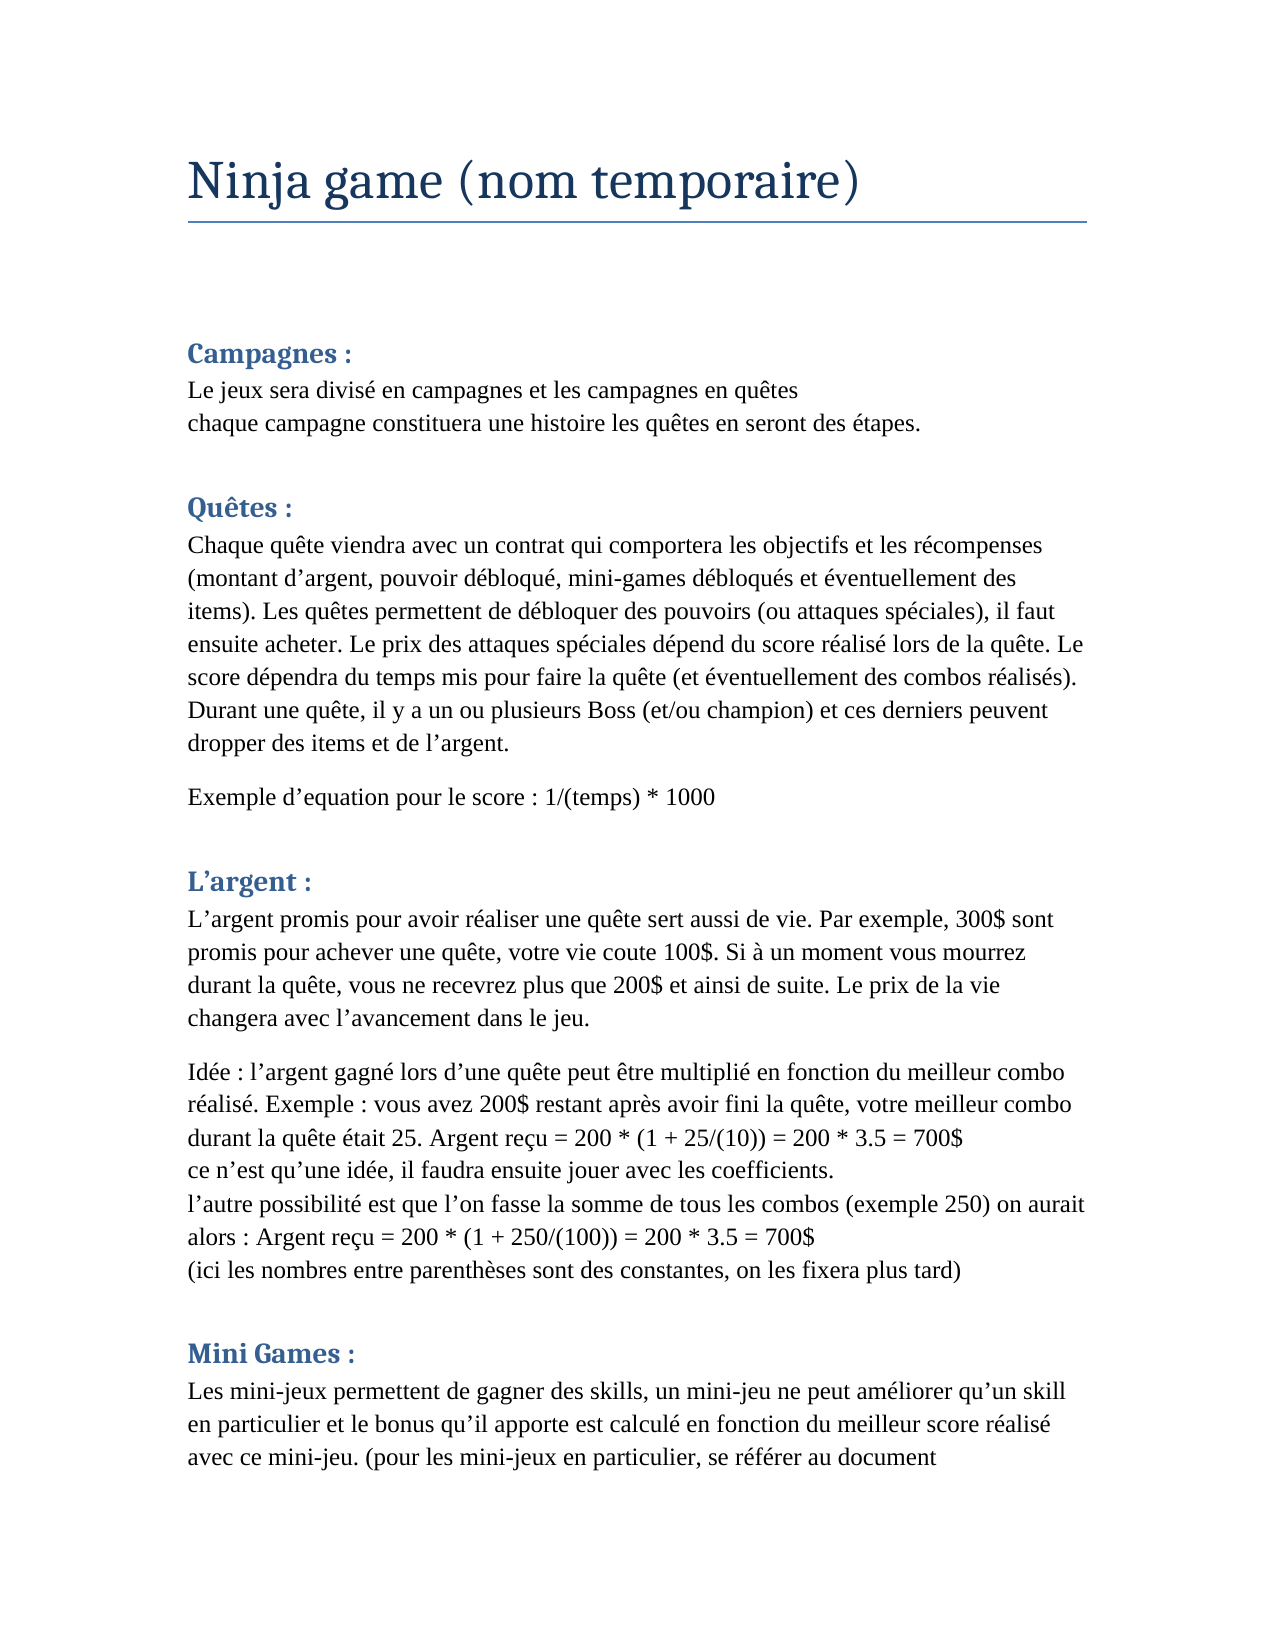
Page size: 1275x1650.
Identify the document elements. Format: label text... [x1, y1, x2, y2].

text L’argent promis pour avoir réaliser une quête sert aussi de vie. Par exemple, 300$ sont promis pour achever une quête, votre vie coute 100$. Si à un moment vous mourrez durant la quête, vous ne recevrez plus que 200$ et ainsi de suite. Le prix de la vie changera avec l’avancement dans le jeu. [187, 904, 1087, 1031]
text Chaque quête viendra avec un contrat qui comportera les objectifs et les récompenses (montant d’argent, pouvoir débloqué, mini-games débloqués et éventuellement des items). Les quêtes permettent de débloquer des pouvoirs (ou attaques spéciales), il faut ensuite acheter. Le prix des attaques spéciales dépend du score réalisé lors de la quête. Le score dépendra du temps mis pour faire la quête (et éventuellement des combos réalisés). Durant une quête, il y a un ou plusieurs Boss (et/ou champion) et ces derniers peuvent dropper des items et de l’argent. [187, 530, 1087, 757]
text Exemple d’equation pour le score : 1/(temps) * 1000 [187, 782, 1087, 811]
subtitle Quêtes : [187, 492, 1087, 525]
text Idée : l’argent gagné lors d’une quête peut être multiplié en fonction du meilleur combo réalisé. Exemple : vous avez 200$ restant après avoir fini la quête, votre meilleur combo durant la quête était 25. Argent reçu = 200 * (1 + 25/(10)) = 200 * 3.5 = 700$ ce n’est qu’une idée, il faudra ensuite jouer avec les coefficients. l’autre possibilité est que l’on fasse la somme de tous les combos (exemple 250) on aurait alors : Argent reçu = 200 * (1 + 250/(100)) = 200 * 3.5 = 700$ (ici les nombres entre parenthèses sont des constantes, on les fixera plus tard) [187, 1057, 1087, 1283]
title Ninja game (nom temporaire) [187, 150, 1087, 223]
subtitle Campagnes : [187, 337, 1087, 371]
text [187, 1376, 1087, 1471]
subtitle Mini Games : [187, 1338, 1087, 1371]
subtitle L’argent : [187, 865, 1087, 899]
text Le jeux sera divisé en campagnes et les campagnes en quêtes chaque campagne constituera une histoire les quêtes en seront des étapes. [187, 376, 1087, 437]
